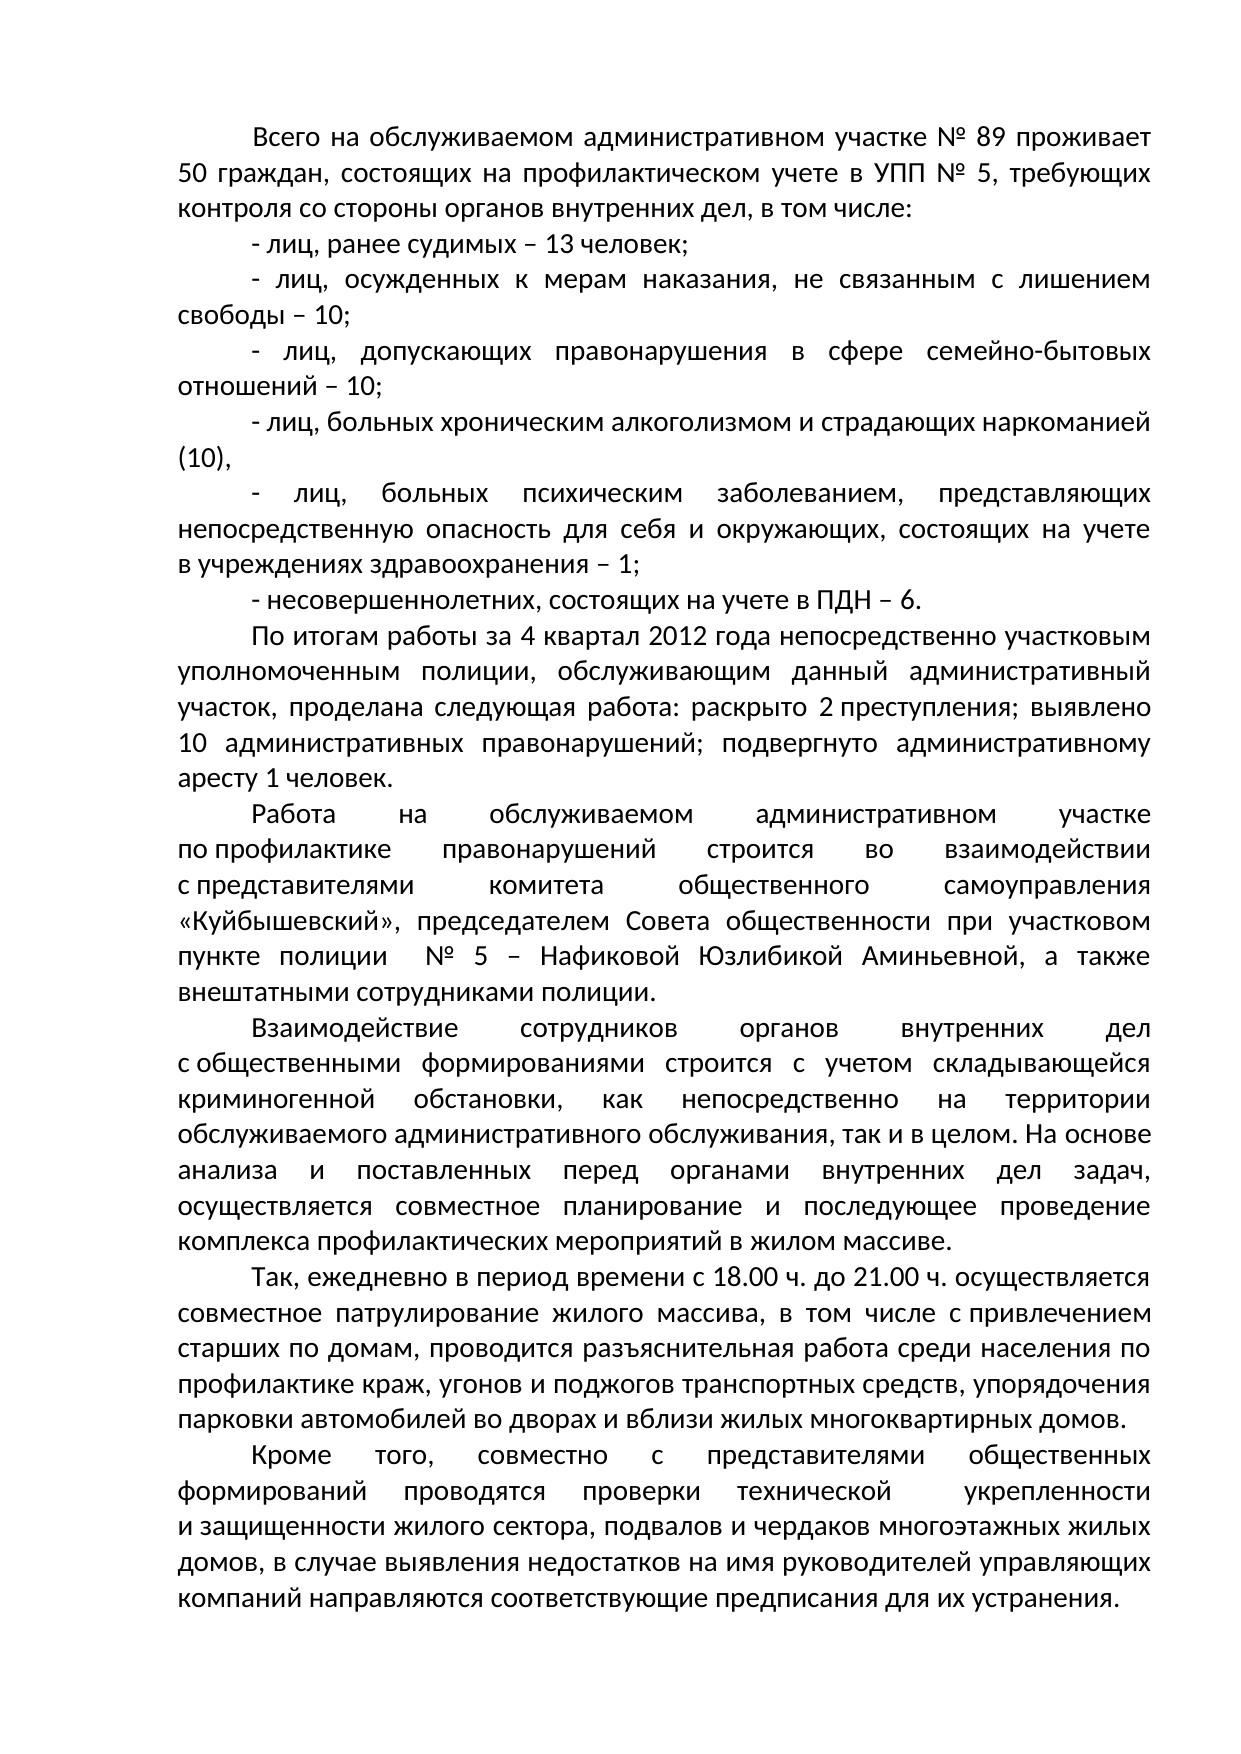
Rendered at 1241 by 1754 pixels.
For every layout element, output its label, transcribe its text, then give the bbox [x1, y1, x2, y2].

text Работа на обслуживаемом административном участке по профилактике правонарушений строится во взаимодействии с представителями комитета общественного самоуправления «Куйбышевский», председателем Совета общественности при участковом пункте полиции № 5 – Нафиковой Юзлибикой Аминьевной, а также внештатными сотрудниками полиции. [177, 795, 1152, 1009]
text По итогам работы за 4 квартал 2012 года непосредственно участковым уполномоченным полиции, обслуживающим данный административный участок, проделана следующая работа: раскрыто 2 преступления; выявлено 10 административных правонарушений; подвергнуто административному аресту 1 человек. [177, 617, 1152, 795]
text - несовершеннолетних, состоящих на учете в ПДН – 6. [177, 581, 1152, 617]
text - лиц, ранее судимых – 13 человек; [177, 225, 1152, 261]
text Взаимодействие сотрудников органов внутренних дел с общественными формированиями строится с учетом складывающейся криминогенной обстановки, как непосредственно на территории обслуживаемого административного обслуживания, так и в целом. На основе анализа и поставленных перед органами внутренних дел задач, осуществляется совместное планирование и последующее проведение комплекса профилактических мероприятий в жилом массиве. [177, 1009, 1152, 1258]
text Всего на обслуживаемом административном участке № 89 проживает 50 граждан, состоящих на профилактическом учете в УПП № 5, требующих контроля со стороны органов внутренних дел, в том числе: [177, 118, 1152, 225]
text - лиц, осужденных к мерам наказания, не связанным с лишением свободы – 10; [177, 261, 1152, 332]
text Кроме того, совместно с представителями общественных формирований проводятся проверки технической укрепленности и защищенности жилого сектора, подвалов и чердаков многоэтажных жилых домов, в случае выявления недостатков на имя руководителей управляющих компаний направляются соответствующие предписания для их устранения. [177, 1436, 1152, 1614]
text Так, ежедневно в период времени с 18.00 ч. до 21.00 ч. осуществляется совместное патрулирование жилого массива, в том числе с привлечением старших по домам, проводится разъяснительная работа среди населения по профилактике краж, угонов и поджогов транспортных средств, упорядочения парковки автомобилей во дворах и вблизи жилых многоквартирных домов. [177, 1258, 1152, 1436]
text - лиц, допускающих правонарушения в сфере семейно-бытовых отношений – 10; [177, 332, 1152, 403]
text - лиц, больных психическим заболеванием, представляющих непосредственную опасность для себя и окружающих, состоящих на учете в учреждениях здравоохранения – 1; [177, 474, 1152, 581]
text - лиц, больных хроническим алкоголизмом и страдающих наркоманией (10), [177, 403, 1152, 474]
